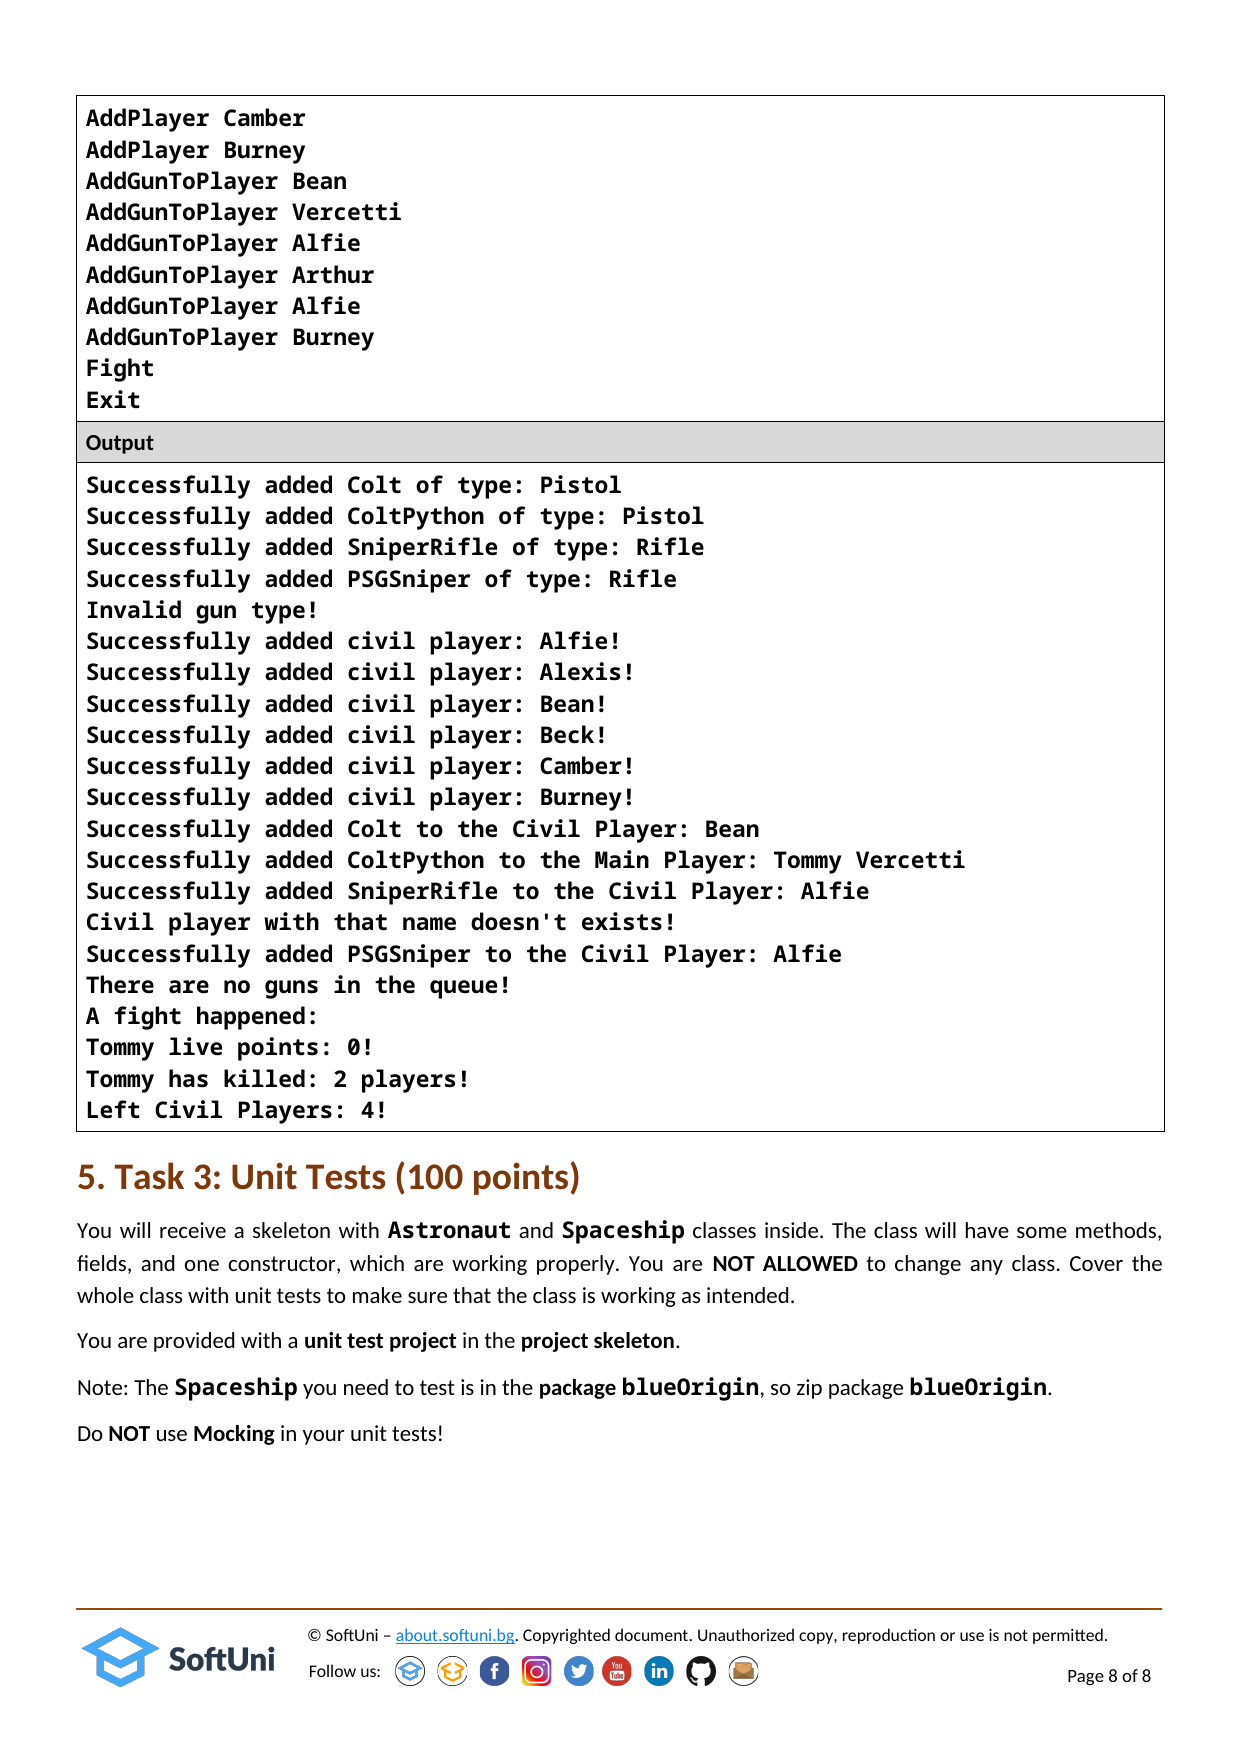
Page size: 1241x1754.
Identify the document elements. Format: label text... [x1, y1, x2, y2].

picture [437, 1656, 468, 1686]
picture [602, 1656, 632, 1686]
picture [644, 1677, 653, 1686]
table_cell Successfully added Colt of type: Pistol Successfully added ColtPython of type: Pistol Successfully added SniperRifle of type: Rifle Successfully added PSGSniper of type: Rifle Invalid gun type! Successfully added civil player: Alfie! Successfully added civil player: Alexis! Successfully added civil player: Bean! Successfully added civil player: Beck! Successfully added civil player: Camber! Successfully added civil player: Burney! Successfully added Colt to the Civil Player: Bean Successfully added ColtPython to the Main Player: Tommy Vercetti Successfully added SniperRifle to the Civil Player: Alfie Civil player with that name doesn't exists! Successfully added PSGSniper to the Civil Player: Alfie There are no guns in the queue! A fight happened: Tommy live points: 0! Tommy has killed: 2 players! Left Civil Players: 4! [77, 463, 1164, 1131]
picture [728, 1656, 759, 1686]
text You will receive a skeleton with Astronaut and Spaceship classes inside. The class will have some methods, fields, and one constructor, which are working properly. You are NOT ALLOWED to change any class. Cover the whole class with unit tests to make sure that the class is working as intended. [77, 1214, 1163, 1309]
picture [644, 1656, 653, 1665]
table_cell Output [77, 422, 1164, 462]
picture [522, 1656, 552, 1686]
picture [665, 1656, 674, 1665]
picture [395, 1656, 425, 1686]
picture [479, 1656, 510, 1686]
picture [665, 1677, 674, 1686]
picture [686, 1656, 716, 1686]
text Note: The Spaceship you need to test is in the package blueOrigin, so zip package blueOrigin. [77, 1371, 1163, 1402]
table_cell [77, 96, 1164, 421]
picture [658, 1668, 667, 1678]
picture [564, 1656, 594, 1686]
text You are provided with a unit test project in the project skeleton. [77, 1326, 1163, 1354]
picture [75, 1621, 281, 1693]
text Do NOT use Mocking in your unit tests! [77, 1419, 1163, 1447]
subtitle Task 3: Unit Tests (100 points) [77, 1153, 1163, 1199]
